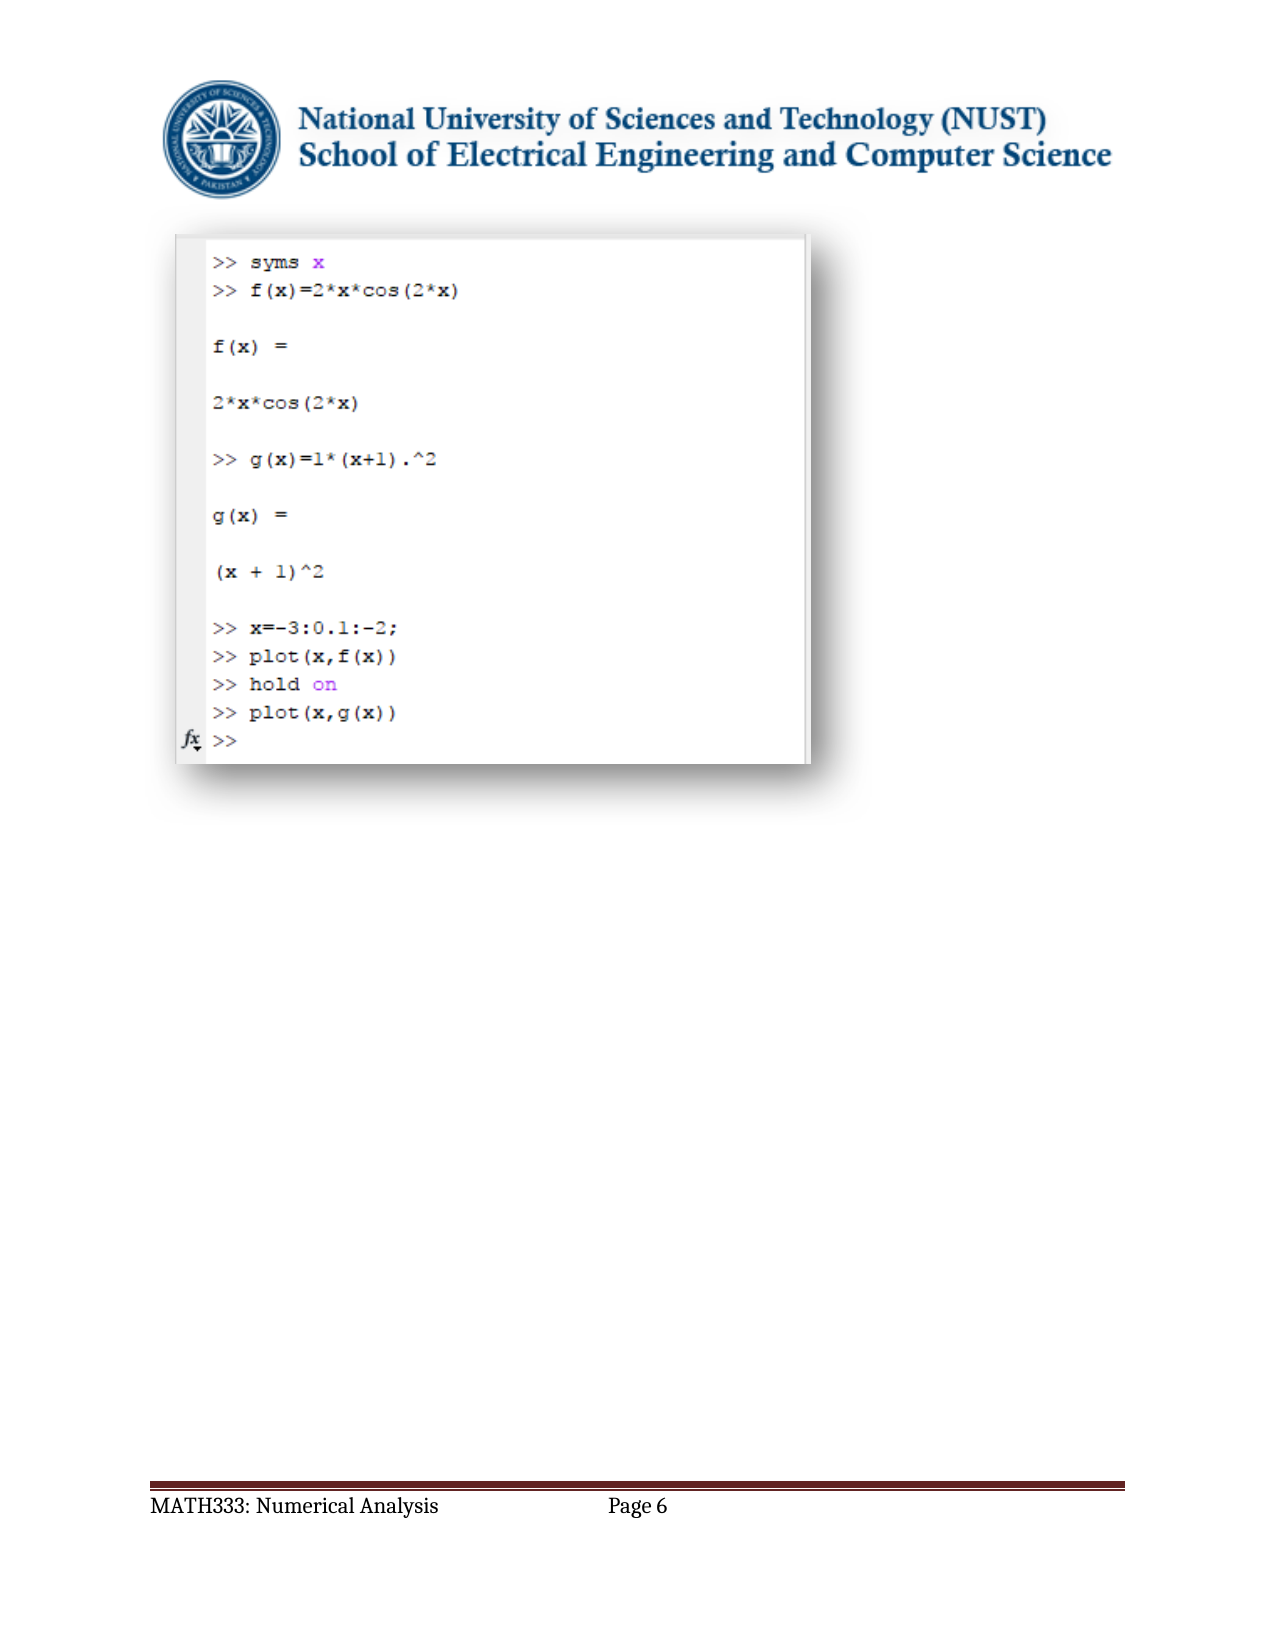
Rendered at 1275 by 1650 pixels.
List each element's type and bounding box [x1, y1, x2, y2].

picture [175, 234, 811, 764]
picture [150, 75, 1125, 210]
